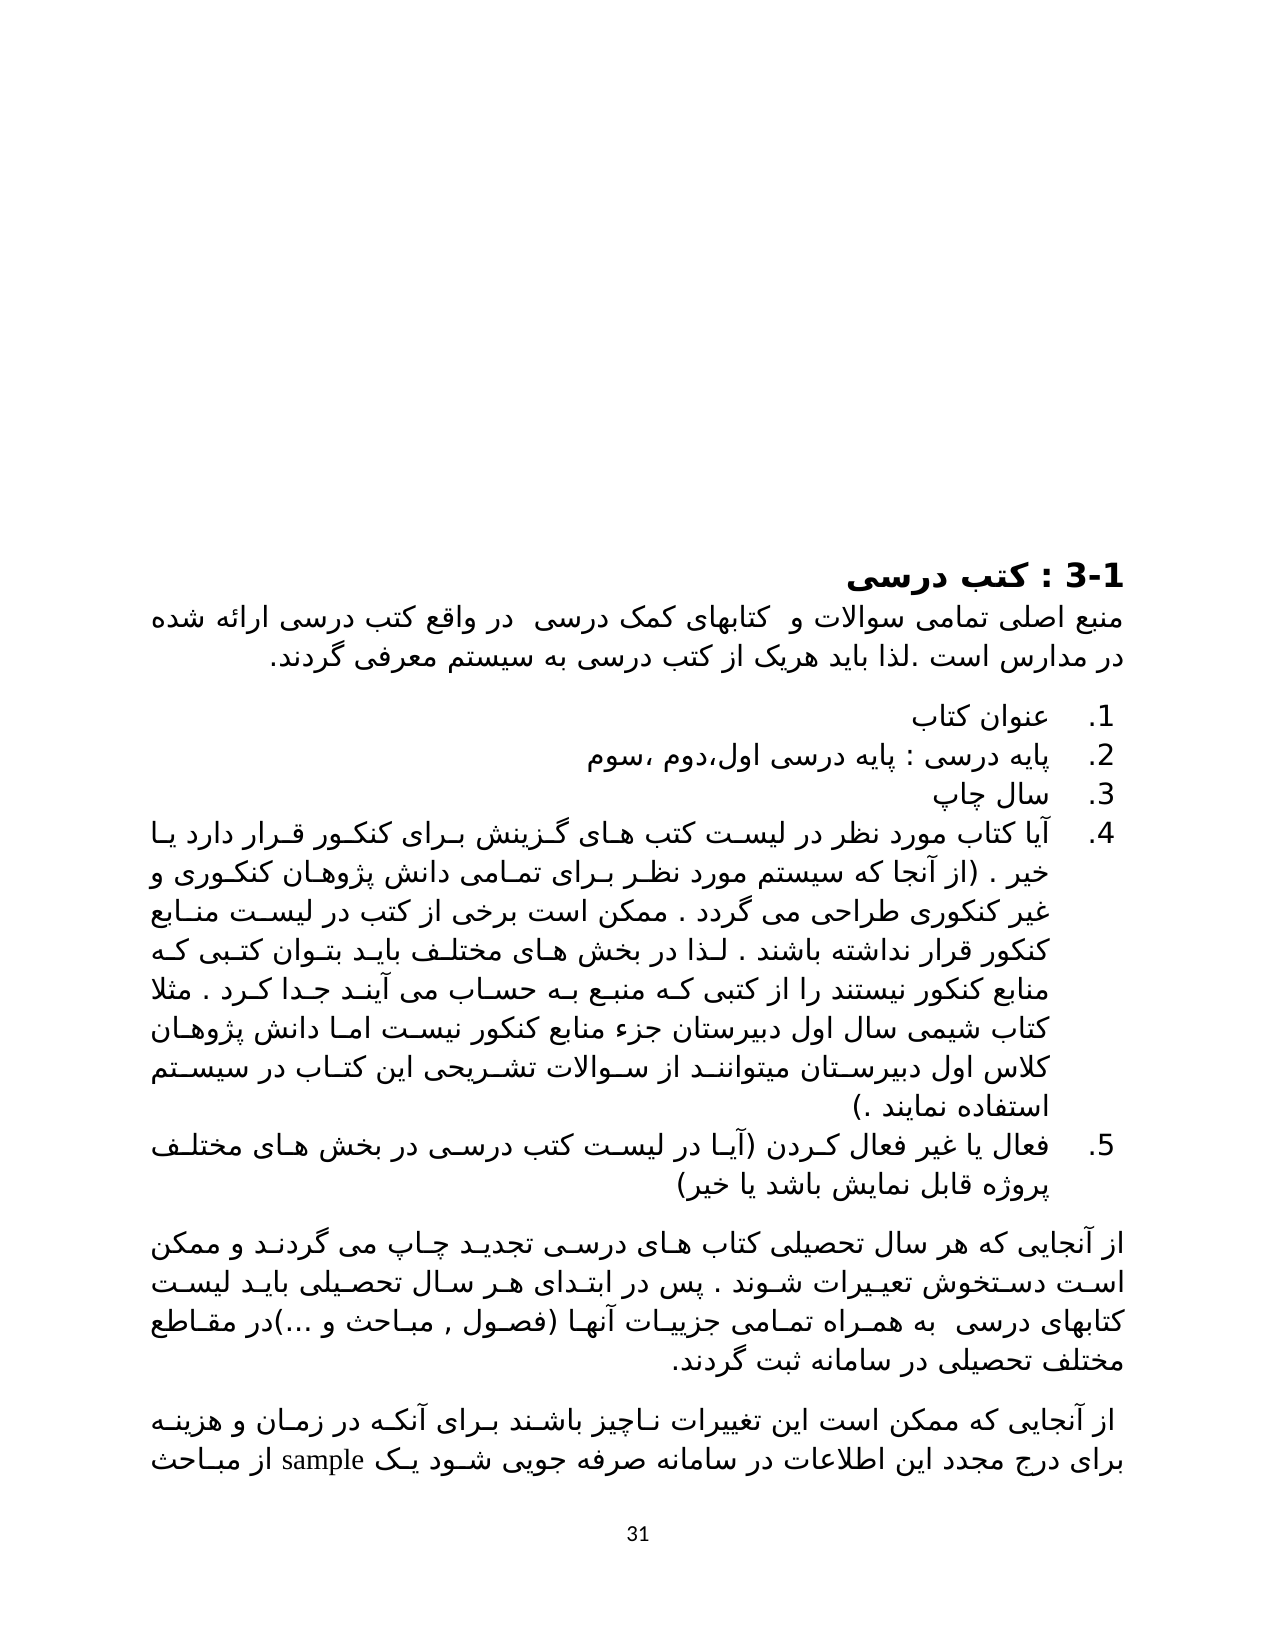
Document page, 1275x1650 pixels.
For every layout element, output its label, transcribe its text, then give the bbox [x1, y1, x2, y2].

subtitle 3-1 : کتب درسی [150, 556, 1125, 595]
list پایه درسی : پایه درسی اول،دوم ،سوم [150, 738, 1087, 772]
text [150, 1403, 1125, 1477]
list فعال یا غیر فعال کردن (آیا در لیست کتب درسی در بخش های مختلف پروژه قابل نمایش باشد یا خیر) [150, 1128, 1087, 1201]
list سال چاپ [150, 777, 1087, 811]
text منبع اصلی تمامی سوالات و کتابهای کمک درسی در واقع کتب درسی ارائه شده در مدارس است .لذا باید هریک از کتب درسی به سیستم معرفی گردند. [150, 601, 1125, 674]
text از آنجایی که هر سال تحصیلی کتاب های درسی تجدید چاپ می گردند و ممکن است دستخوش تعییرات شوند . پس در ابتدای هر سال تحصیلی باید لیست کتابهای درسی به همراه تمامی جزییات آنها (فصول , مباحث و ...)در مقاطع مختلف تحصیلی در سامانه ثبت گردند. [150, 1227, 1125, 1378]
list آیا کتاب مورد نظر در لیست کتب های گزینش برای کنکور قرار دارد یا خیر . (از آنجا که سیستم مورد نظر برای تمامی دانش پژوهان کنکوری و غیر کنکوری طراحی می گردد . ممکن است برخی از کتب در لیست منابع کنکور قرار نداشته باشند . لذا در بخش های مختلف باید بتوان کتبی که منابع کنکور نیستند را از کتبی که منبع به حساب می آیند جدا کرد . مثلا کتاب شیمی سال اول دبیرستان جزء منابع کنکور نیست اما دانش پژوهان کلاس اول دبیرستان میتوانند از سوالات تشریحی این کتاب در سیستم استفاده نمایند .) [150, 816, 1087, 1123]
list عنوان کتاب [150, 699, 1087, 733]
